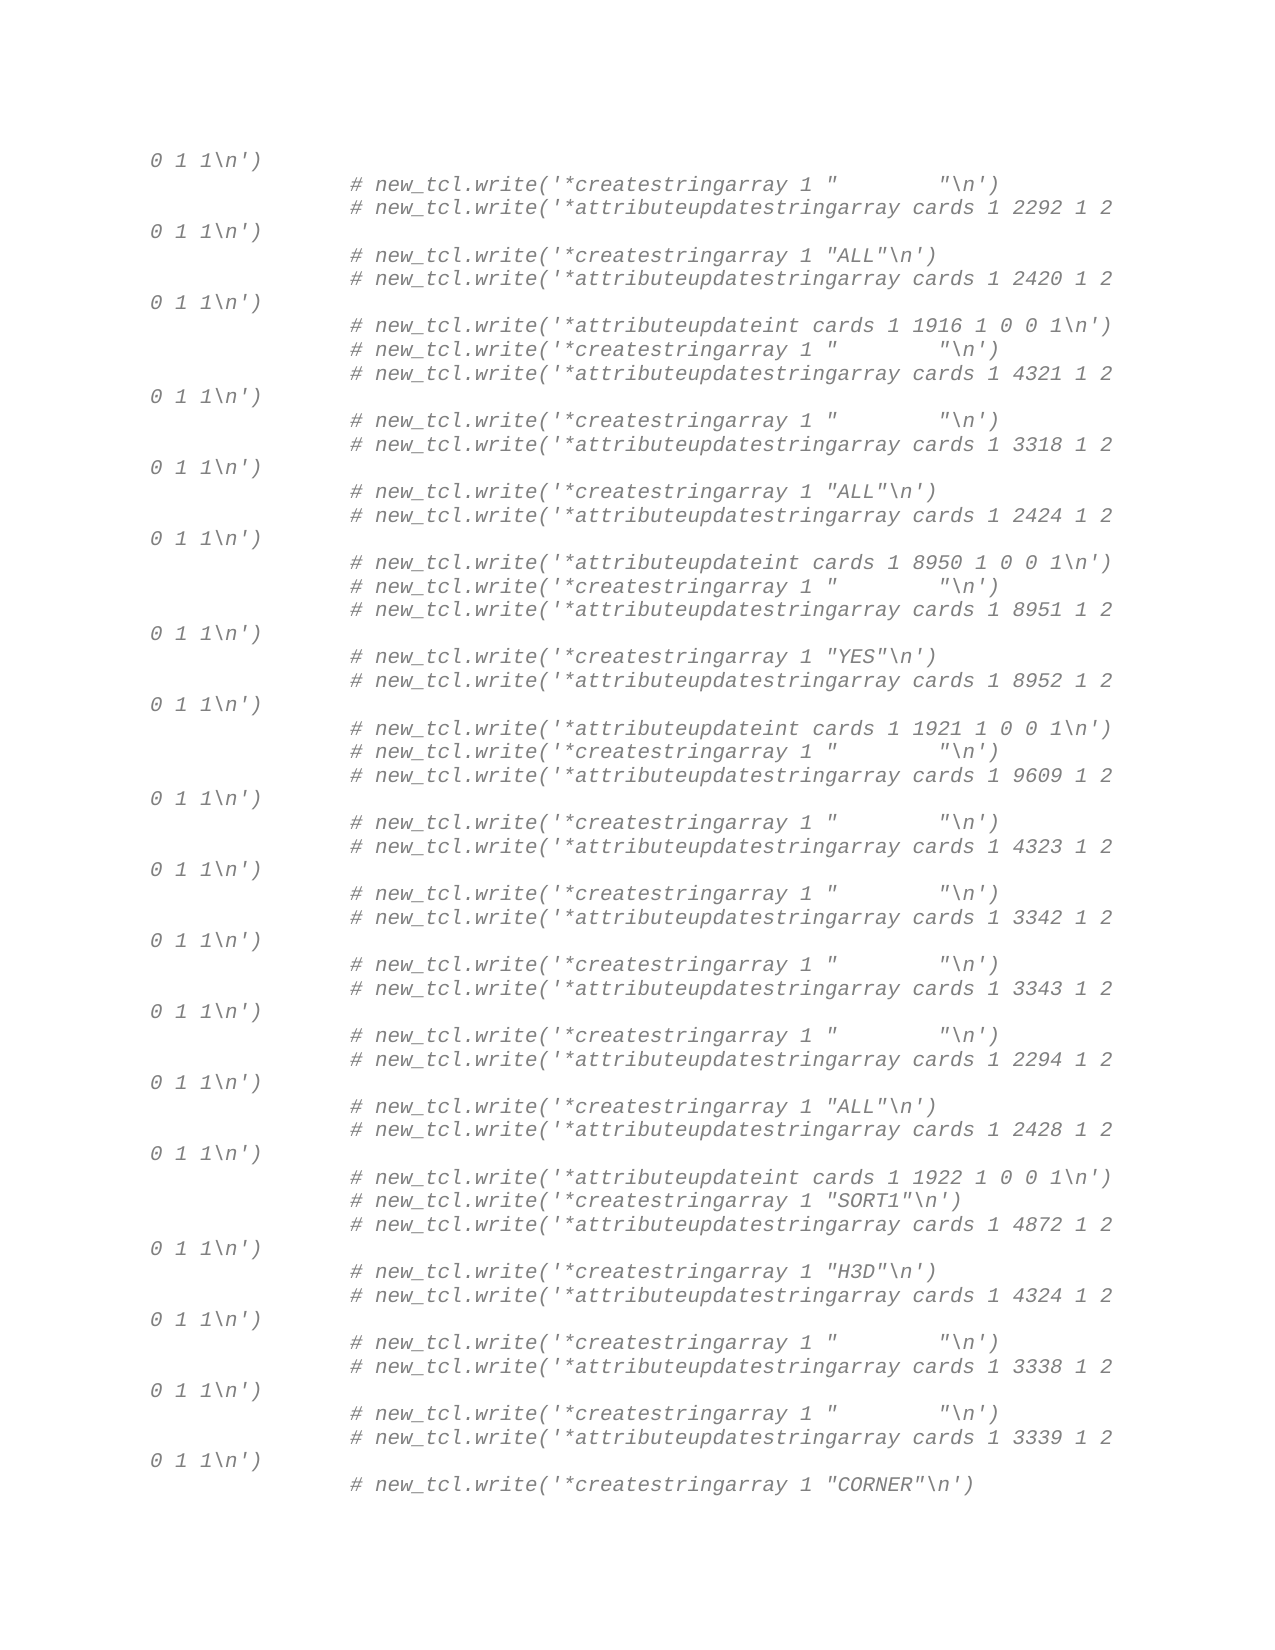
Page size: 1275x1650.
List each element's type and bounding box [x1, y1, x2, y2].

text [150, 150, 1125, 1498]
